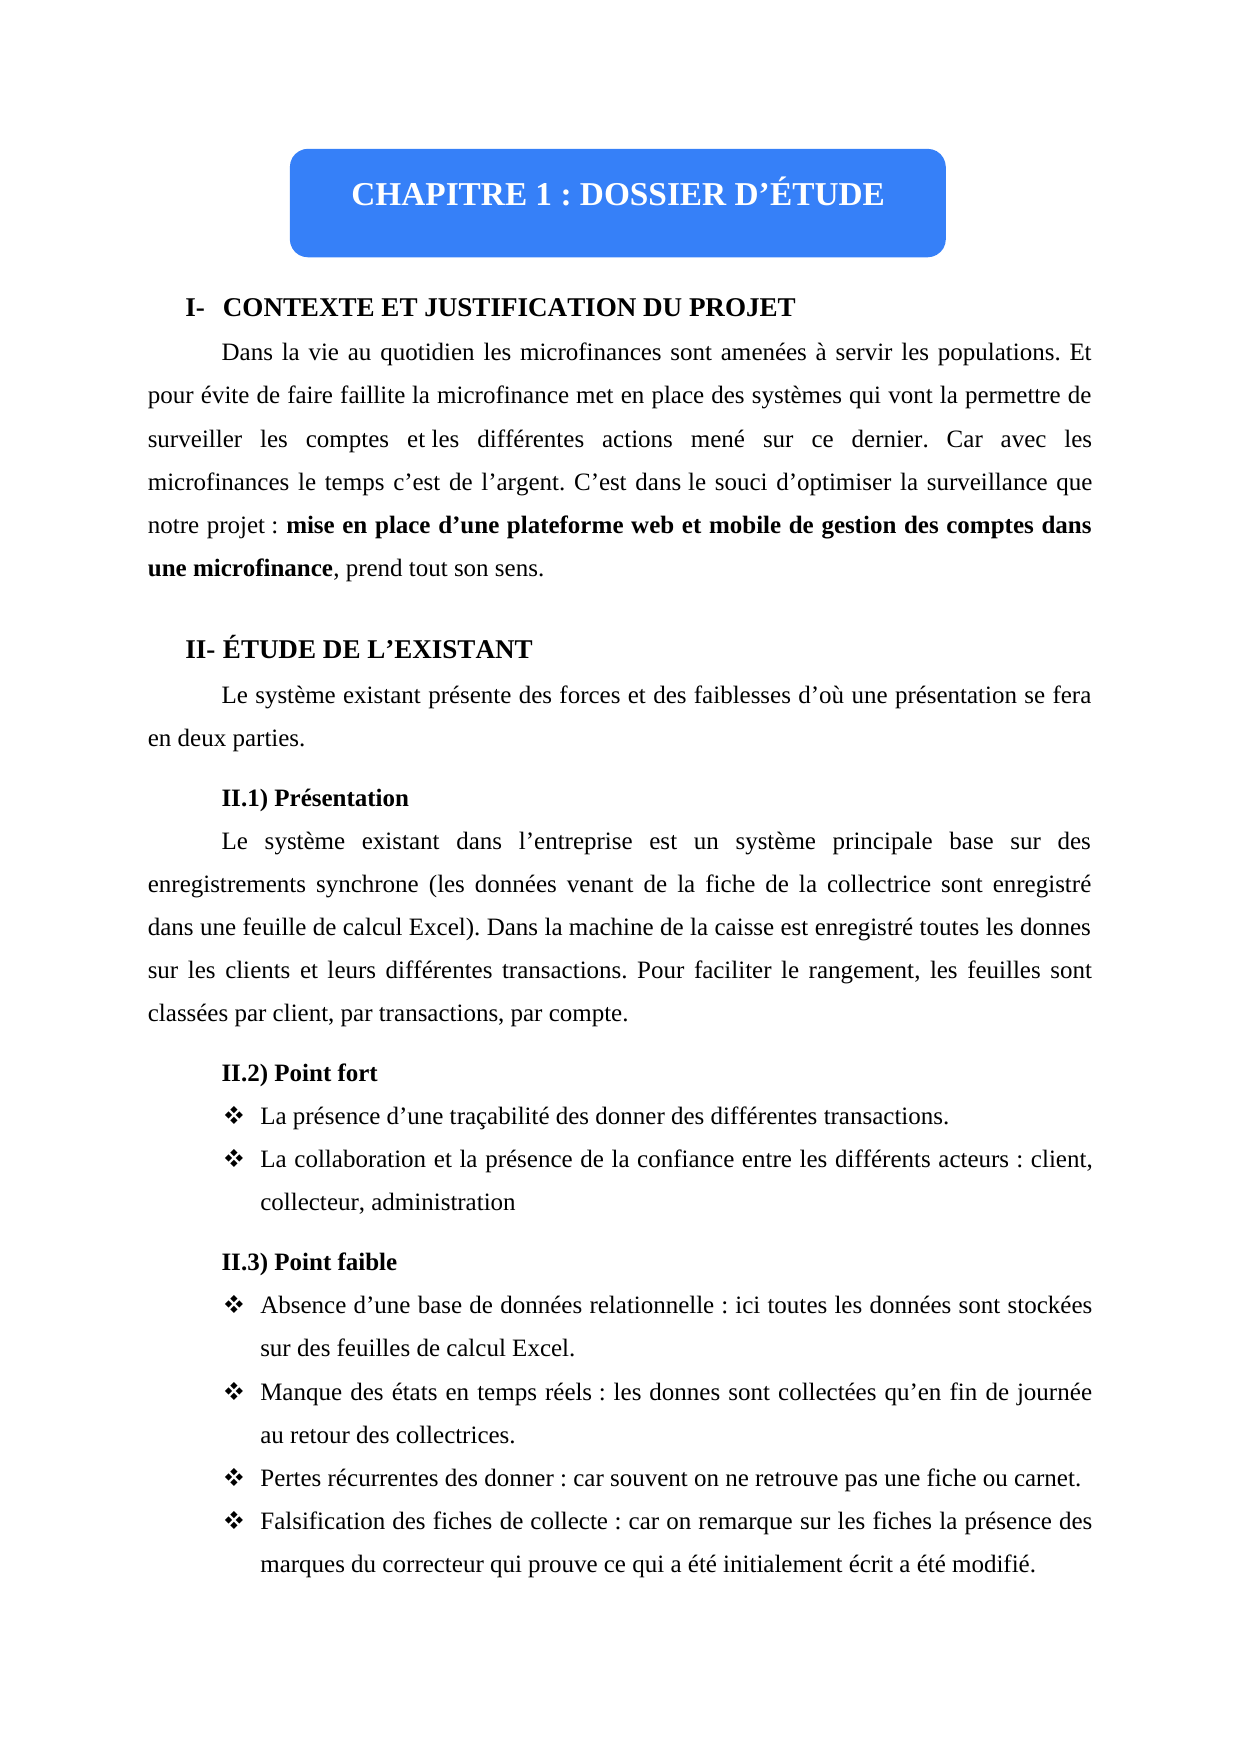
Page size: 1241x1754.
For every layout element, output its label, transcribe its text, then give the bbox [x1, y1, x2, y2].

subtitle II.3) Point faible [221, 1247, 1093, 1276]
list Falsification des fiches de collecte : car on remarque sur les fiches la présence des marques du correcteur qui prouve ce qui a été initialement écrit a été modifié. [223, 1506, 1093, 1578]
subtitle II.1) Présentation [221, 783, 1093, 811]
list Pertes récurrentes des donner : car souvent on ne retrouve pas une fiche ou carnet. [223, 1463, 1093, 1492]
text Le système existant dans l’entreprise est un système principale base sur des enregistrements synchrone (les données venant de la fiche de la collectrice sont enregistré dans une feuille de calcul Excel). Dans la machine de la caisse est enregistré toutes les donnes sur les clients et leurs différentes transactions. Pour faciliter le rangement, les feuilles sont classées par client, par transactions, par compte. [148, 826, 1093, 1027]
list Absence d’une base de données relationnelle : ici toutes les données sont stockées sur des feuilles de calcul Excel. [223, 1290, 1093, 1362]
list La collaboration et la présence de la confiance entre les différents acteurs : client, collecteur, administration [223, 1144, 1093, 1216]
list Manque des états en temps réels : les donnes sont collectées qu’en fin de journée au retour des collectrices. [223, 1377, 1093, 1448]
subtitle II.2) Point fort [221, 1058, 1093, 1087]
text Dans la vie au quotidien les microfinances sont amenées à servir les populations. Et pour évite de faire faillite la microfinance met en place des systèmes qui vont la permettre de surveiller les comptes et les différentes actions mené sur ce dernier. Car avec les microfinances le temps c’est de l’argent. C’est dans le souci d’optimiser la surveillance que notre projet : mise en place d’une plateforme web et mobile de gestion des comptes dans une microfinance, prend tout son sens. [148, 337, 1093, 582]
subtitle CONTEXTE ET JUSTIFICATION DU PROJET [185, 291, 1093, 322]
list La présence d’une traçabilité des donner des différentes transactions. [223, 1101, 1093, 1130]
text Le système existant présente des forces et des faiblesses d’où une présentation se fera en deux parties. [148, 680, 1093, 752]
subtitle ÉTUDE DE L’EXISTANT [185, 633, 1093, 664]
